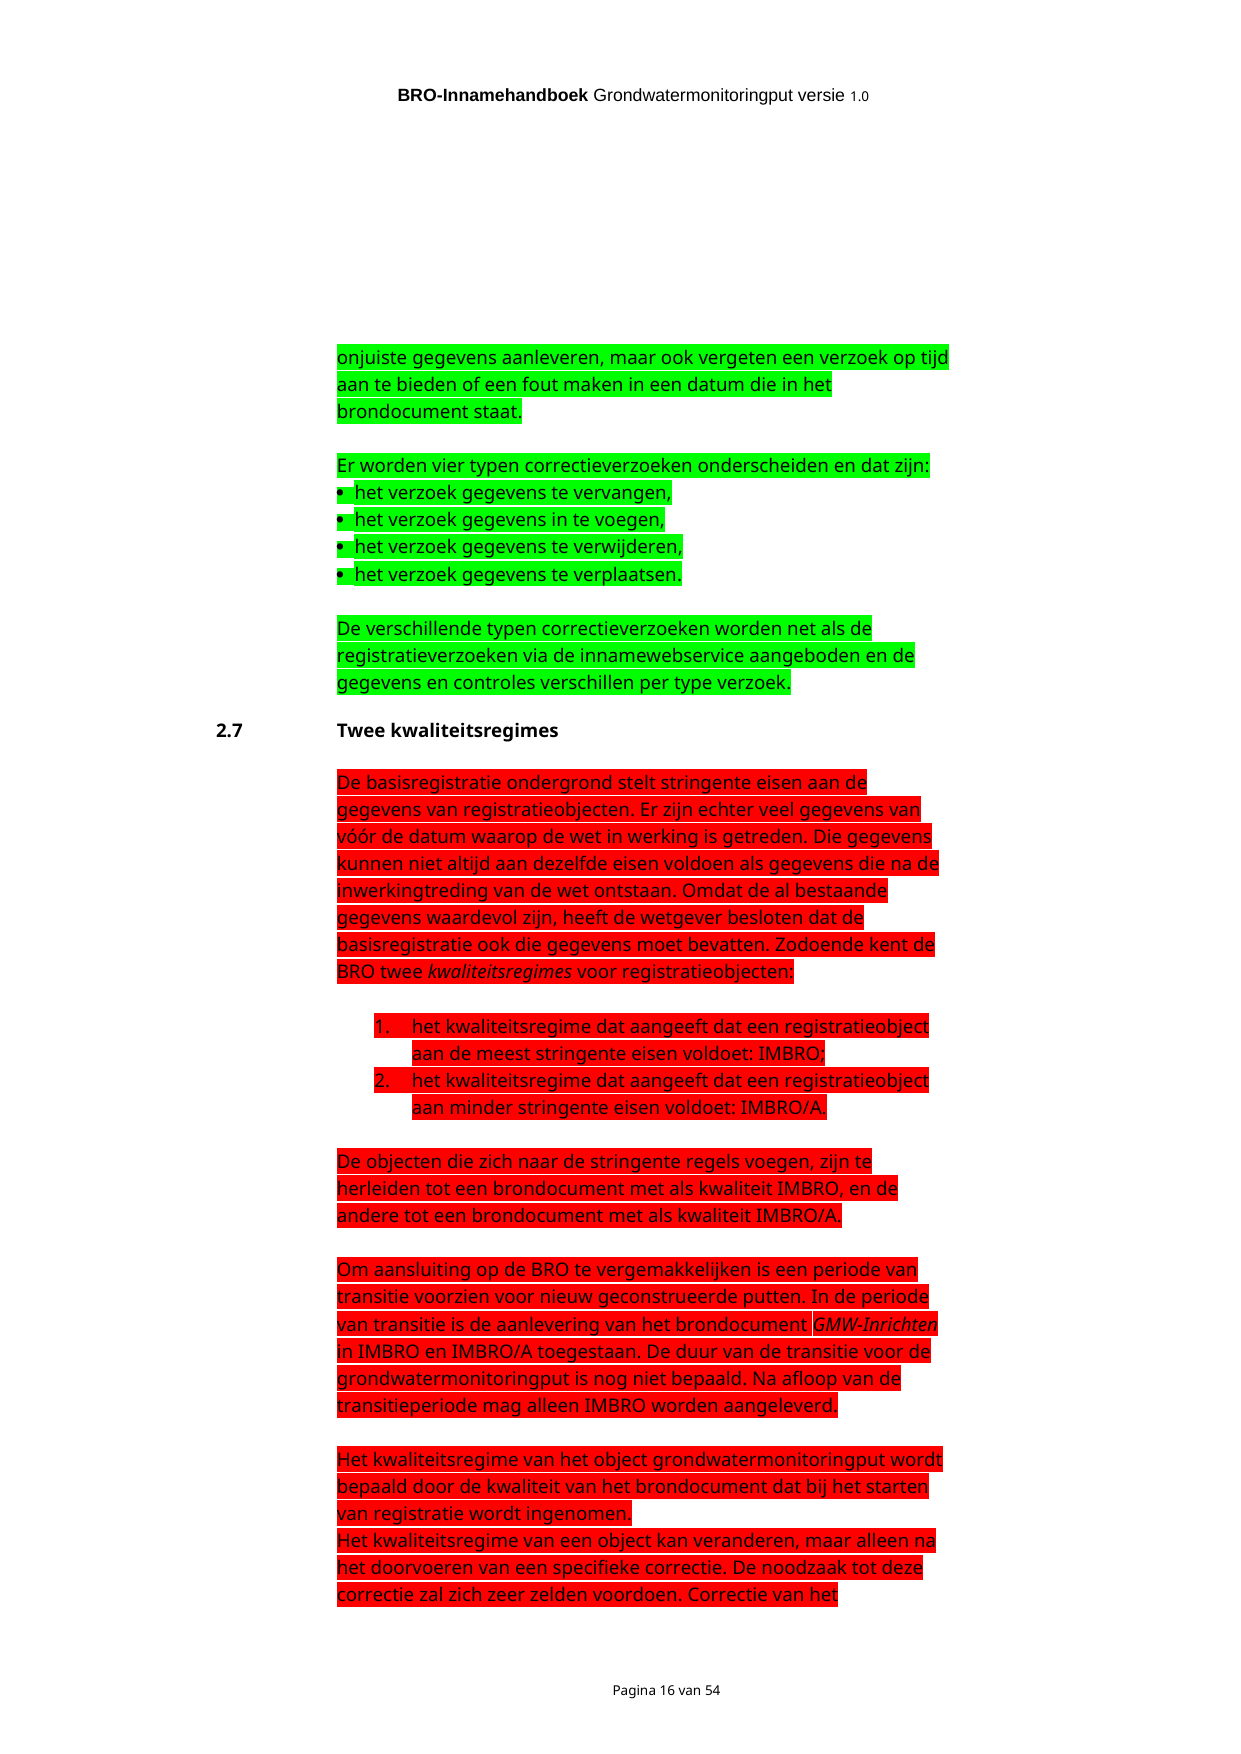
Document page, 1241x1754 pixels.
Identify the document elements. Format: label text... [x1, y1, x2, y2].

list het verzoek gegevens te verplaatsen. [337, 559, 951, 586]
text Het kwaliteitsregime van het object grondwatermonitoringput wordt bepaald door de kwaliteit van het brondocument dat bij het starten van registratie wordt ingenomen. [337, 1445, 951, 1526]
text De basisregistratie ondergrond stelt stringente eisen aan de gegevens van registratieobjecten. Er zijn echter veel gegevens van vóór de datum waarop de wet in werking is getreden. Die gegevens kunnen niet altijd aan dezelfde eisen voldoen als gegevens die na de inwerkingtreding van de wet ontstaan. Omdat de al bestaande gegevens waardevol zijn, heeft de wetgever besloten dat de basisregistratie ook die gegevens moet bevatten. Zodoende kent de BRO twee kwaliteitsregimes voor registratieobjecten: [337, 768, 951, 984]
list het verzoek gegevens te verwijderen, [337, 532, 951, 559]
list het verzoek gegevens in te voegen, [337, 505, 951, 532]
text Om aansluiting op de BRO te vergemakkelijken is een periode van transitie voorzien voor nieuw geconstrueerde putten. In de periode van transitie is de aanlevering van het brondocument GMW-Inrichten in IMBRO en IMBRO/A toegestaan. De duur van de transitie voor de grondwatermonitoringput is nog niet bepaald. Na afloop van de transitieperiode mag alleen IMBRO worden aangeleverd. [337, 1255, 951, 1418]
list het kwaliteitsregime dat aangeeft dat een registratieobject aan de meest stringente eisen voldoet: IMBRO; [374, 1011, 951, 1066]
list het kwaliteitsregime dat aangeeft dat een registratieobject aan minder stringente eisen voldoet: IMBRO/A. [374, 1066, 951, 1120]
text De verschillende typen correctieverzoeken worden net als de registratieverzoeken via de innamewebservice aangeboden en de gegevens en controles verschillen per type verzoek. [337, 613, 951, 695]
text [337, 343, 951, 424]
text Er worden vier typen correctieverzoeken onderscheiden en dat zijn: [337, 451, 951, 478]
list het verzoek gegevens te vervangen, [337, 478, 951, 505]
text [337, 1526, 951, 1607]
subtitle Twee kwaliteitsregimes [216, 716, 951, 743]
text De objecten die zich naar de stringente regels voegen, zijn te herleiden tot een brondocument met als kwaliteit IMBRO, en de andere tot een brondocument met als kwaliteit IMBRO/A. [337, 1147, 951, 1228]
